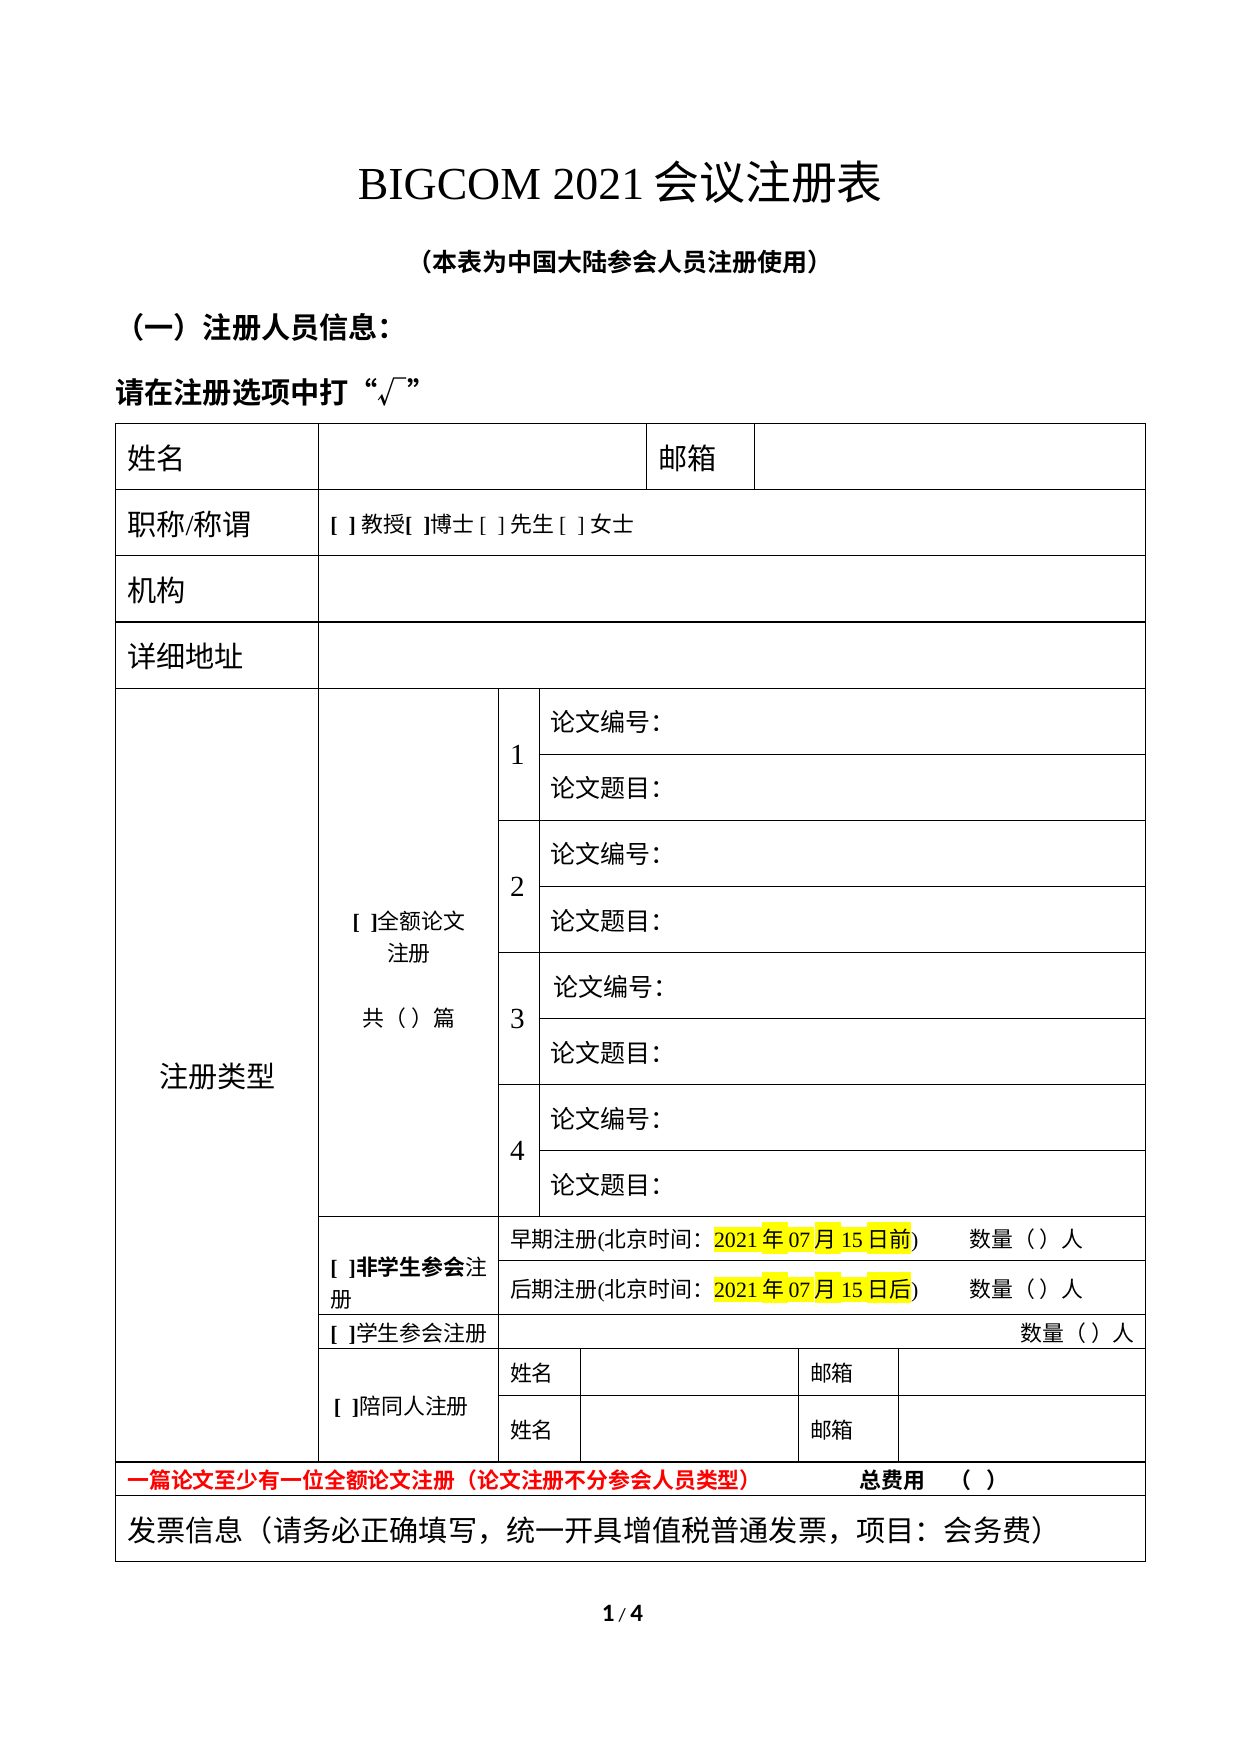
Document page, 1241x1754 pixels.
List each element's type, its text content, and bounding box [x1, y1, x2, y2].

table_cell 2 [499, 821, 539, 952]
table_cell 后期注册(北京时间：2021年07月15日后) 数量（ ）人 [499, 1261, 1145, 1314]
table_cell [ ]全额论文 注册 共（ ）篇 [319, 689, 498, 1216]
table_cell 论文编号： [540, 953, 1145, 1018]
table_cell 4 [499, 1085, 539, 1216]
table_cell [ ] 教授[ ]博士 [ ] 先生 [ ] 女士 [319, 490, 1145, 555]
table_cell 论文编号： [540, 1085, 1145, 1150]
table_cell 论文题目： [540, 755, 1145, 819]
table_cell [319, 556, 1145, 621]
table_header [319, 424, 646, 489]
table_cell 发票信息（请务必正确填写，统一开具增值税普通发票，项目：会务费） [116, 1496, 1145, 1561]
table_cell 注册类型 [116, 689, 318, 1461]
table_cell 详细地址 [116, 623, 318, 687]
table_header 姓名 [116, 424, 318, 489]
text 请在注册选项中打“√” [115, 358, 1125, 423]
table_cell 邮箱 [799, 1349, 898, 1395]
table_cell 论文编号： [540, 821, 1145, 886]
table_header 邮箱 [647, 424, 754, 489]
table_cell 早期注册(北京时间：2021年07月15日前) 数量（ ）人 [499, 1217, 1145, 1259]
table_cell [319, 623, 1145, 687]
table_cell 数量（ ）人 [499, 1315, 1145, 1348]
table_cell 姓名 [499, 1349, 580, 1395]
table_cell 1 [499, 689, 539, 819]
table_cell [899, 1349, 1145, 1395]
table_cell 职称/称谓 [116, 490, 318, 555]
table_cell 论文题目： [540, 1019, 1145, 1084]
text （本表为中国大陆参会人员注册使用） [115, 228, 1125, 293]
table_cell [899, 1396, 1145, 1461]
text BIGCOM 2021会议注册表 [115, 131, 1125, 228]
table_cell 论文题目： [540, 887, 1145, 952]
table_cell 一篇论文至少有一位全额论文注册（论文注册不分参会人员类型） 总费用 （ ） [116, 1463, 1145, 1495]
table_cell [581, 1349, 798, 1395]
table_cell [ ]陪同人注册 [319, 1349, 498, 1461]
table_cell 论文编号： [540, 689, 1145, 753]
table_cell 机构 [116, 556, 318, 621]
table_cell 邮箱 [799, 1396, 898, 1461]
table_cell 3 [499, 953, 539, 1084]
table_cell [ ]学生参会注册 [319, 1315, 498, 1348]
text （一）注册人员信息： [115, 293, 1125, 358]
table_cell 论文题目： [540, 1151, 1145, 1216]
table_cell 姓名 [499, 1396, 580, 1461]
table_cell [ ]非学生参会注册 [319, 1217, 498, 1314]
table_cell [581, 1396, 798, 1461]
table_header [755, 424, 1145, 489]
